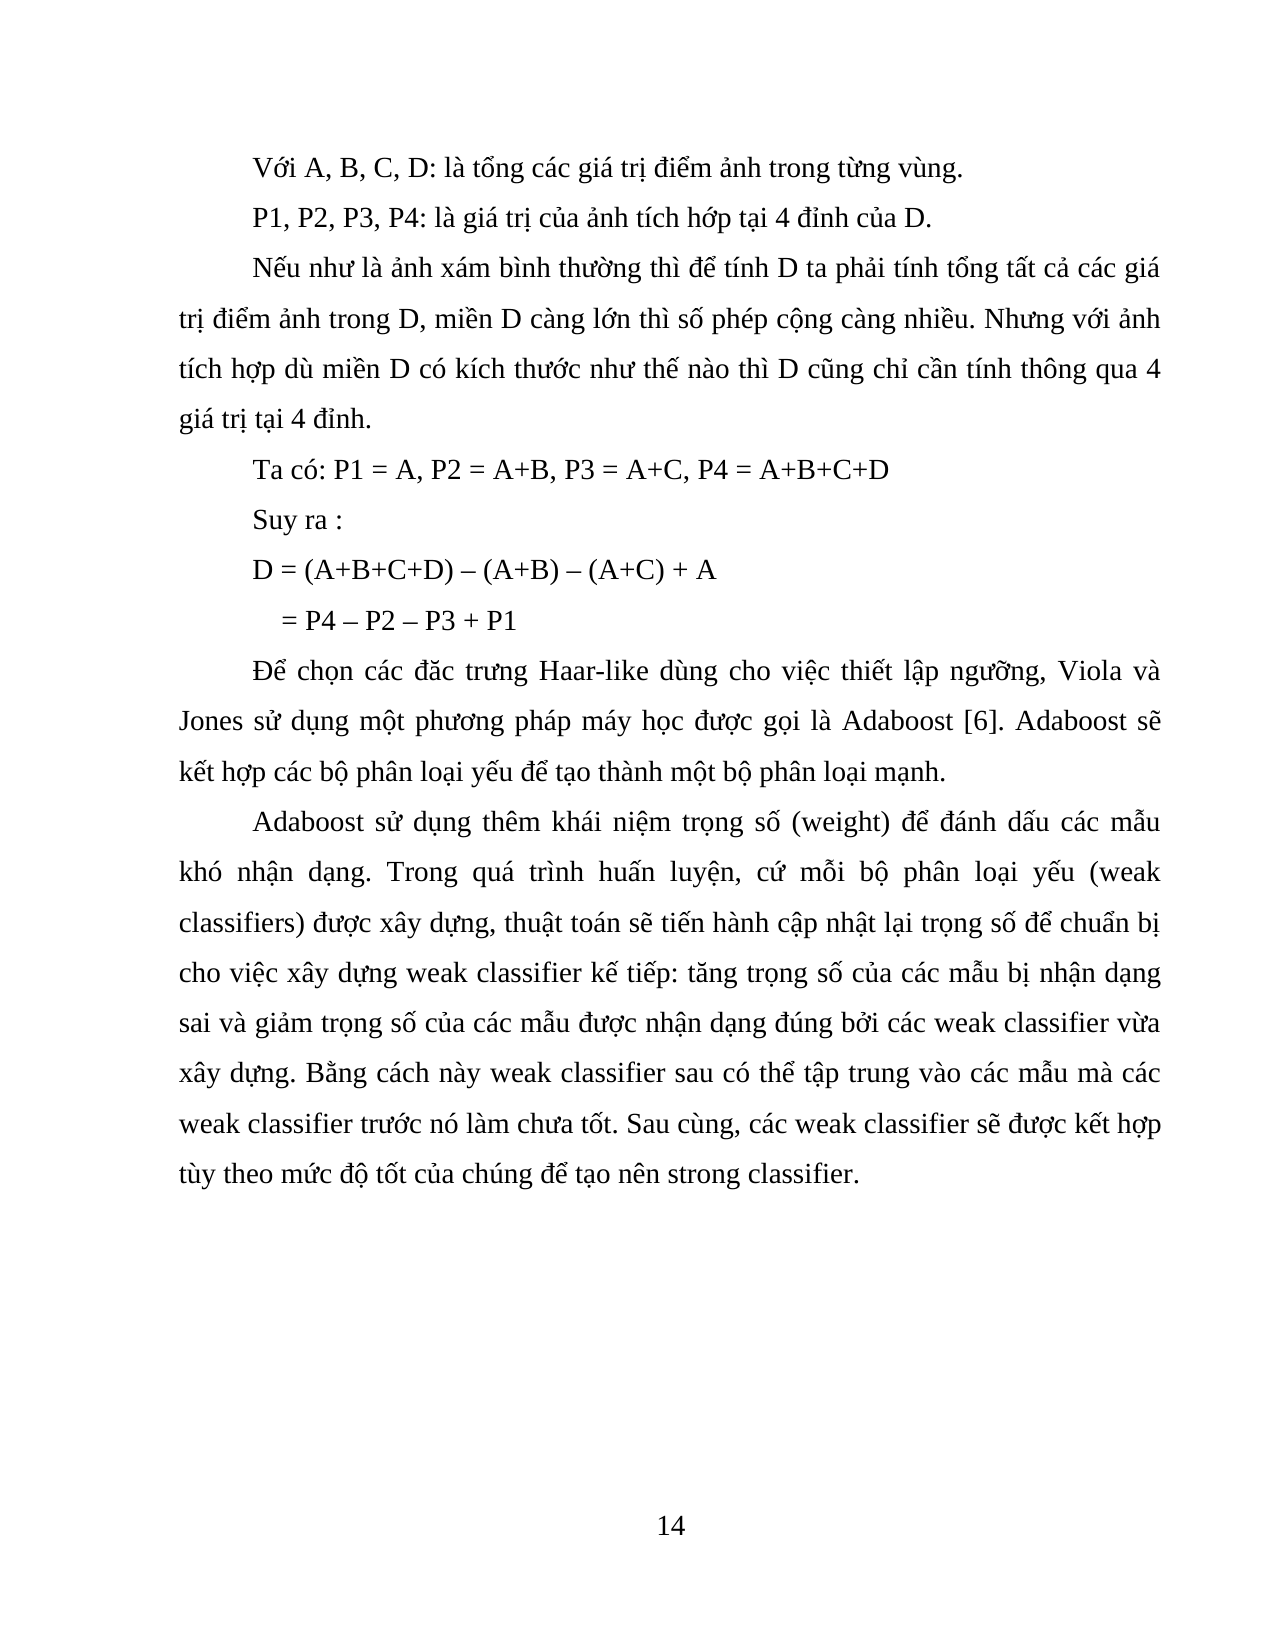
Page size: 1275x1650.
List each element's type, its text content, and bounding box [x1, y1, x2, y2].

text D = (A+B+C+D) – (A+B) – (A+C) + A [178, 552, 1162, 586]
text Ta có: P1 = A, P2 = A+B, P3 = A+C, P4 = A+B+C+D [178, 452, 1162, 485]
text Nếu như là ảnh xám bình thường thì để tính D ta phải tính tổng tất cả các giá trị điểm ảnh trong D, miền D càng lớn thì số phép cộng càng nhiều. Nhưng với ảnh tích hợp dù miền D có kích thước như thế nào thì D cũng chỉ cần tính thông qua 4 giá trị tại 4 đỉnh. [178, 251, 1162, 435]
text P1, P2, P3, P4: là giá trị của ảnh tích hớp tại 4 đỉnh của D. [178, 200, 1162, 234]
text Adaboost sử dụng thêm khái niệm trọng số (weight) để đánh dấu các mẫu khó nhận dạng. Trong quá trình huấn luyện, cứ mỗi bộ phân loại yếu (weak classifiers) được xây dựng, thuật toán sẽ tiến hành cập nhật lại trọng số để chuẩn bị cho việc xây dựng weak classifier kế tiếp: tăng trọng số của các mẫu bị nhận dạng sai và giảm trọng số của các mẫu được nhận dạng đúng bởi các weak classifier vừa xây dựng. Bằng cách này weak classifier sau có thể tập trung vào các mẫu mà các weak classifier trước nó làm chưa tốt. Sau cùng, các weak classifier sẽ được kết hợp tùy theo mức độ tốt của chúng để tạo nên strong classifier. [178, 804, 1162, 1190]
text Suy ra : [178, 502, 1162, 536]
text = P4 – P2 – P3 + P1 [178, 603, 1162, 636]
text Để chọn các đăc trưng Haar-like dùng cho việc thiết lập ngưỡng, Viola và Jones sử dụng một phương pháp máy học được gọi là Adaboost [6]. Adaboost sẽ kết hợp các bộ phân loại yếu để tạo thành một bộ phân loại mạnh. [178, 653, 1162, 787]
text Với A, B, C, D: là tổng các giá trị điểm ảnh trong từng vùng. [178, 150, 1162, 183]
